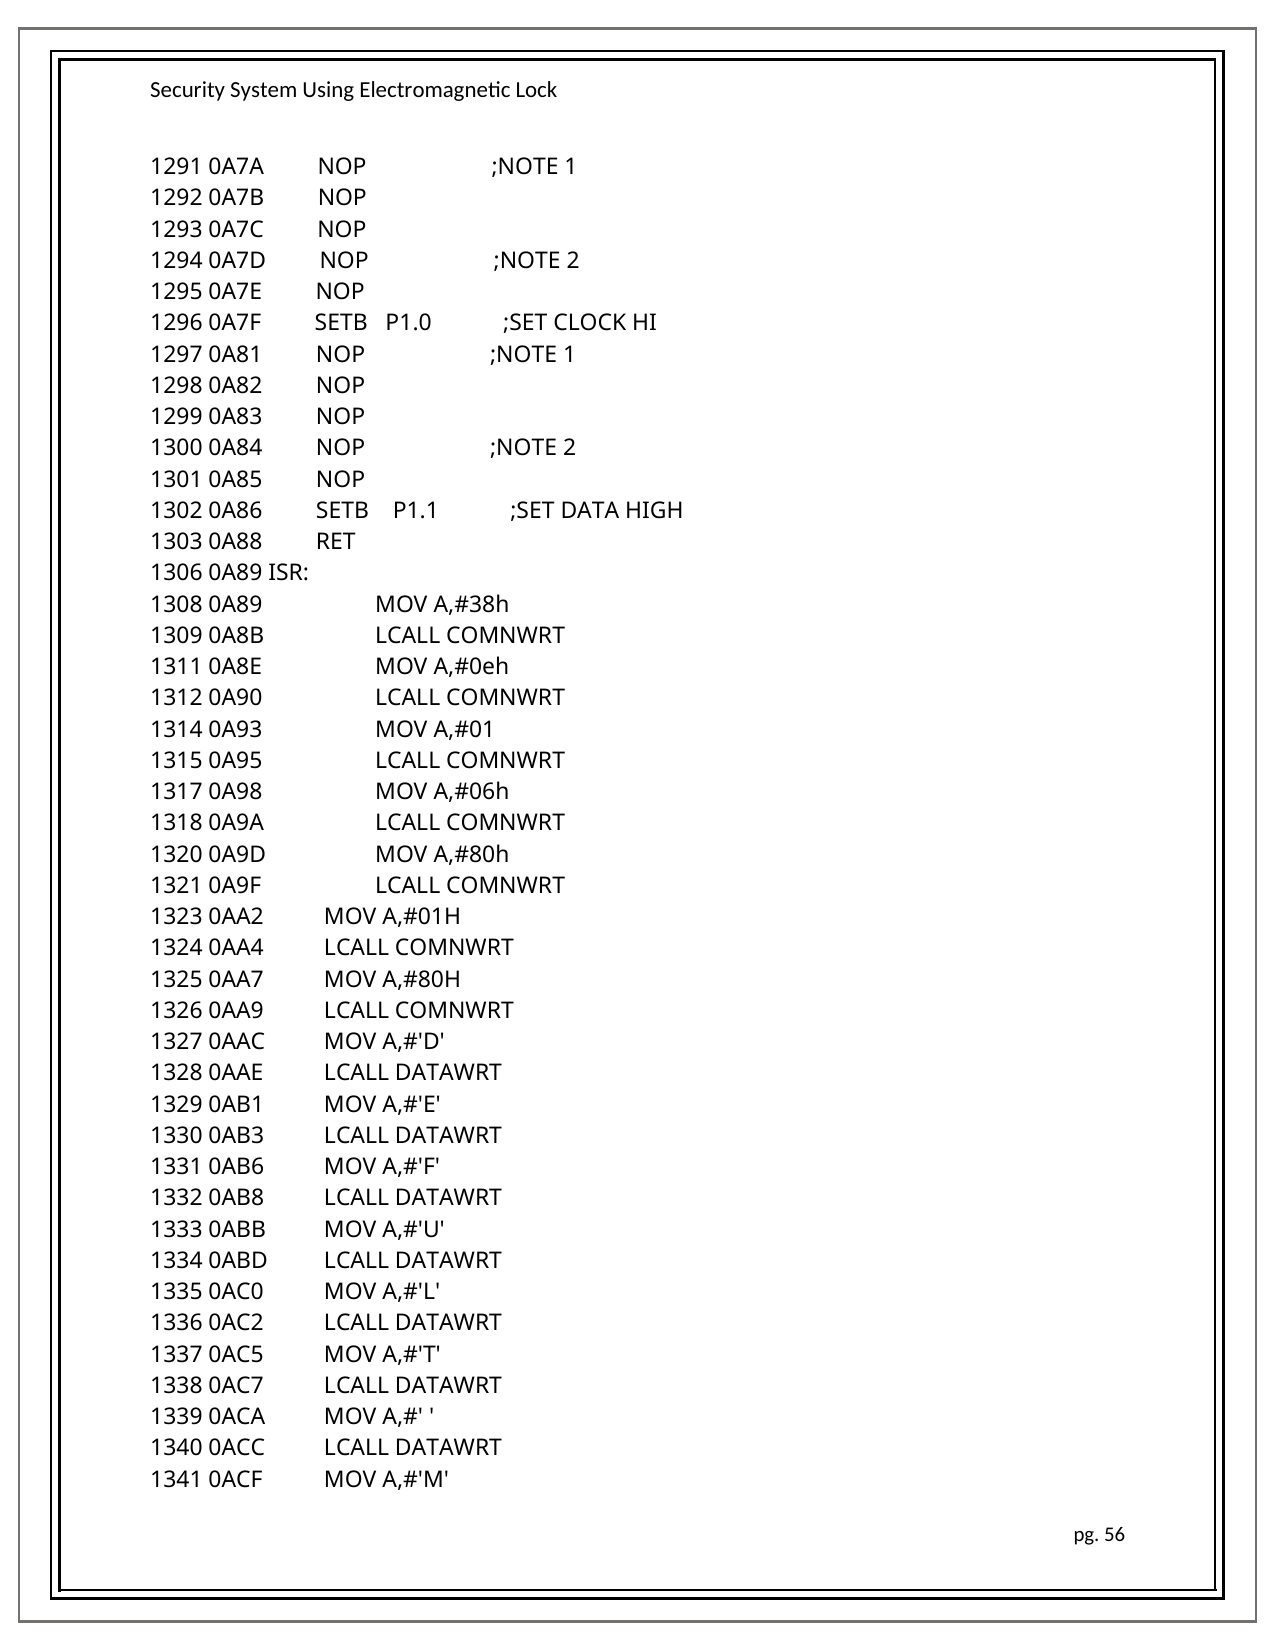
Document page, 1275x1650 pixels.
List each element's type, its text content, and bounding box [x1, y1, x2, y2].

text 1308 0A89 MOV A,#38h [150, 587, 1125, 619]
text 1329 0AB1 MOV A,#'E' [150, 1087, 1125, 1119]
text 1298 0A82 NOP [150, 369, 1125, 400]
text 1294 0A7D NOP ;NOTE 2 [150, 244, 1125, 275]
text 1334 0ABD LCALL DATAWRT [150, 1244, 1125, 1275]
text 1296 0A7F SETB P1.0 ;SET CLOCK HI [150, 306, 1125, 337]
text 1317 0A98 MOV A,#06h [150, 775, 1125, 806]
text 1340 0ACC LCALL DATAWRT [150, 1431, 1125, 1462]
text 1323 0AA2 MOV A,#01H [150, 900, 1125, 931]
text 1292 0A7B NOP [150, 181, 1125, 212]
text 1324 0AA4 LCALL COMNWRT [150, 931, 1125, 962]
text 1291 0A7A NOP ;NOTE 1 [150, 150, 1125, 181]
text 1332 0AB8 LCALL DATAWRT [150, 1181, 1125, 1212]
text 1328 0AAE LCALL DATAWRT [150, 1056, 1125, 1087]
text 1320 0A9D MOV A,#80h [150, 837, 1125, 869]
text 1312 0A90 LCALL COMNWRT [150, 681, 1125, 712]
text 1337 0AC5 MOV A,#'T' [150, 1337, 1125, 1369]
text 1299 0A83 NOP [150, 400, 1125, 431]
text 1338 0AC7 LCALL DATAWRT [150, 1369, 1125, 1400]
text 1301 0A85 NOP [150, 462, 1125, 494]
text 1321 0A9F LCALL COMNWRT [150, 869, 1125, 900]
text 1302 0A86 SETB P1.1 ;SET DATA HIGH [150, 494, 1125, 525]
text 1339 0ACA MOV A,#' ' [150, 1400, 1125, 1431]
text 1314 0A93 MOV A,#01 [150, 712, 1125, 744]
text 1300 0A84 NOP ;NOTE 2 [150, 431, 1125, 462]
text 1318 0A9A LCALL COMNWRT [150, 806, 1125, 837]
text 1295 0A7E NOP [150, 275, 1125, 306]
text 1293 0A7C NOP [150, 212, 1125, 244]
text 1326 0AA9 LCALL COMNWRT [150, 994, 1125, 1025]
text 1341 0ACF MOV A,#'M' [150, 1462, 1125, 1494]
text 1330 0AB3 LCALL DATAWRT [150, 1119, 1125, 1150]
text 1309 0A8B LCALL COMNWRT [150, 619, 1125, 650]
text 1325 0AA7 MOV A,#80H [150, 962, 1125, 994]
text 1297 0A81 NOP ;NOTE 1 [150, 337, 1125, 369]
text 1311 0A8E MOV A,#0eh [150, 650, 1125, 681]
text 1306 0A89 ISR: [150, 556, 1125, 587]
text 1335 0AC0 MOV A,#'L' [150, 1275, 1125, 1306]
text 1327 0AAC MOV A,#'D' [150, 1025, 1125, 1056]
text 1336 0AC2 LCALL DATAWRT [150, 1306, 1125, 1337]
text 1333 0ABB MOV A,#'U' [150, 1212, 1125, 1244]
text 1331 0AB6 MOV A,#'F' [150, 1150, 1125, 1181]
text 1303 0A88 RET [150, 525, 1125, 556]
text 1315 0A95 LCALL COMNWRT [150, 744, 1125, 775]
